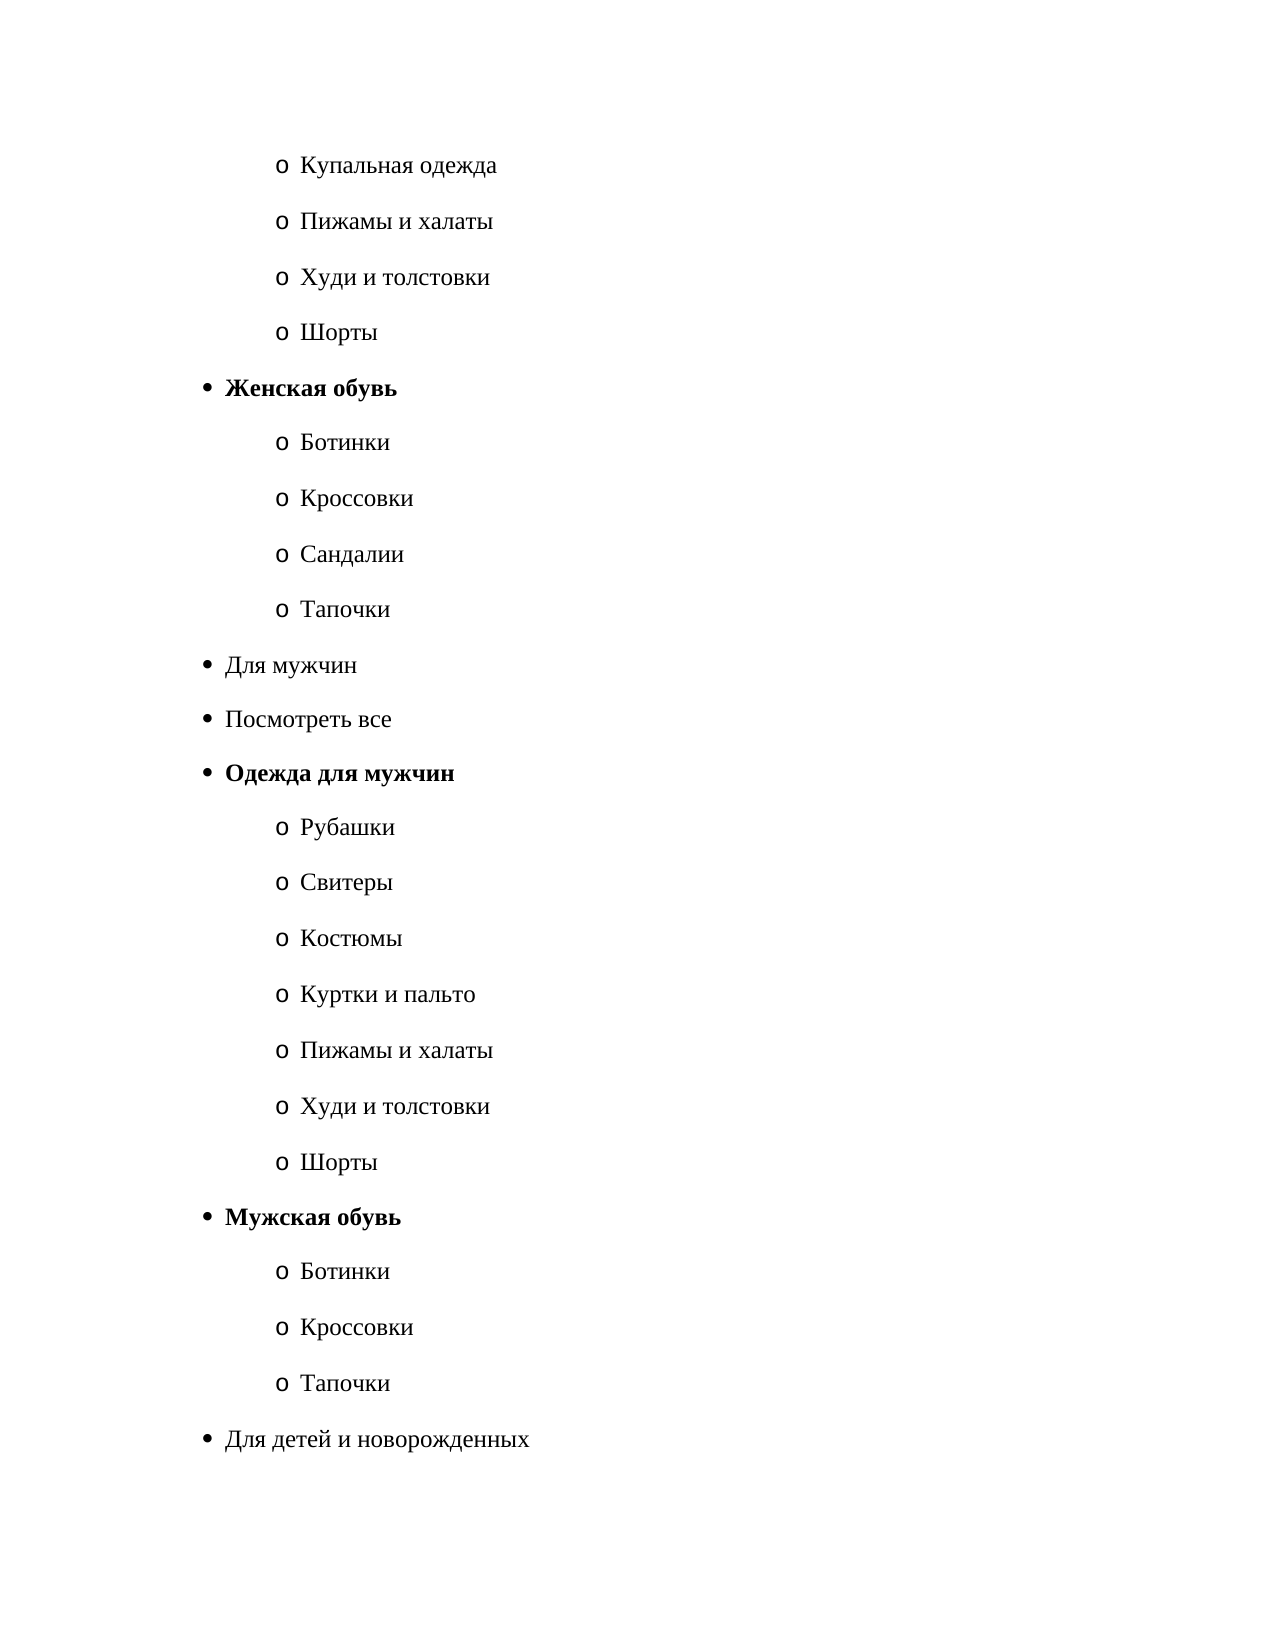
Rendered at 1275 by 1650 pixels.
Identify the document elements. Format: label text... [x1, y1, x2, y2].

list Шорты [274, 1147, 1125, 1177]
list Одежда для мужчин [203, 758, 1125, 787]
list Тапочки [274, 594, 1125, 625]
list Худи и толстовки [274, 1091, 1125, 1122]
list Свитеры [274, 867, 1125, 898]
list Куртки и пальто [274, 979, 1125, 1010]
list Мужская обувь [203, 1202, 1125, 1231]
list Ботинки [274, 427, 1125, 458]
list Кроссовки [274, 483, 1125, 514]
list Посмотреть все [203, 704, 1125, 733]
list Пижамы и халаты [274, 1035, 1125, 1066]
list Пижамы и халаты [274, 206, 1125, 237]
list Для мужчин [203, 650, 1125, 679]
list Кроссовки [274, 1312, 1125, 1343]
list Для детей и новорожденных [203, 1424, 1125, 1452]
list Купальная одежда [274, 150, 1125, 181]
list Ботинки [274, 1256, 1125, 1287]
list Шорты [274, 317, 1125, 348]
list Костюмы [274, 923, 1125, 954]
list Тапочки [274, 1368, 1125, 1399]
list Женская обувь [203, 373, 1125, 402]
list Рубашки [274, 812, 1125, 842]
list Сандалии [274, 539, 1125, 569]
list Худи и толстовки [274, 262, 1125, 292]
